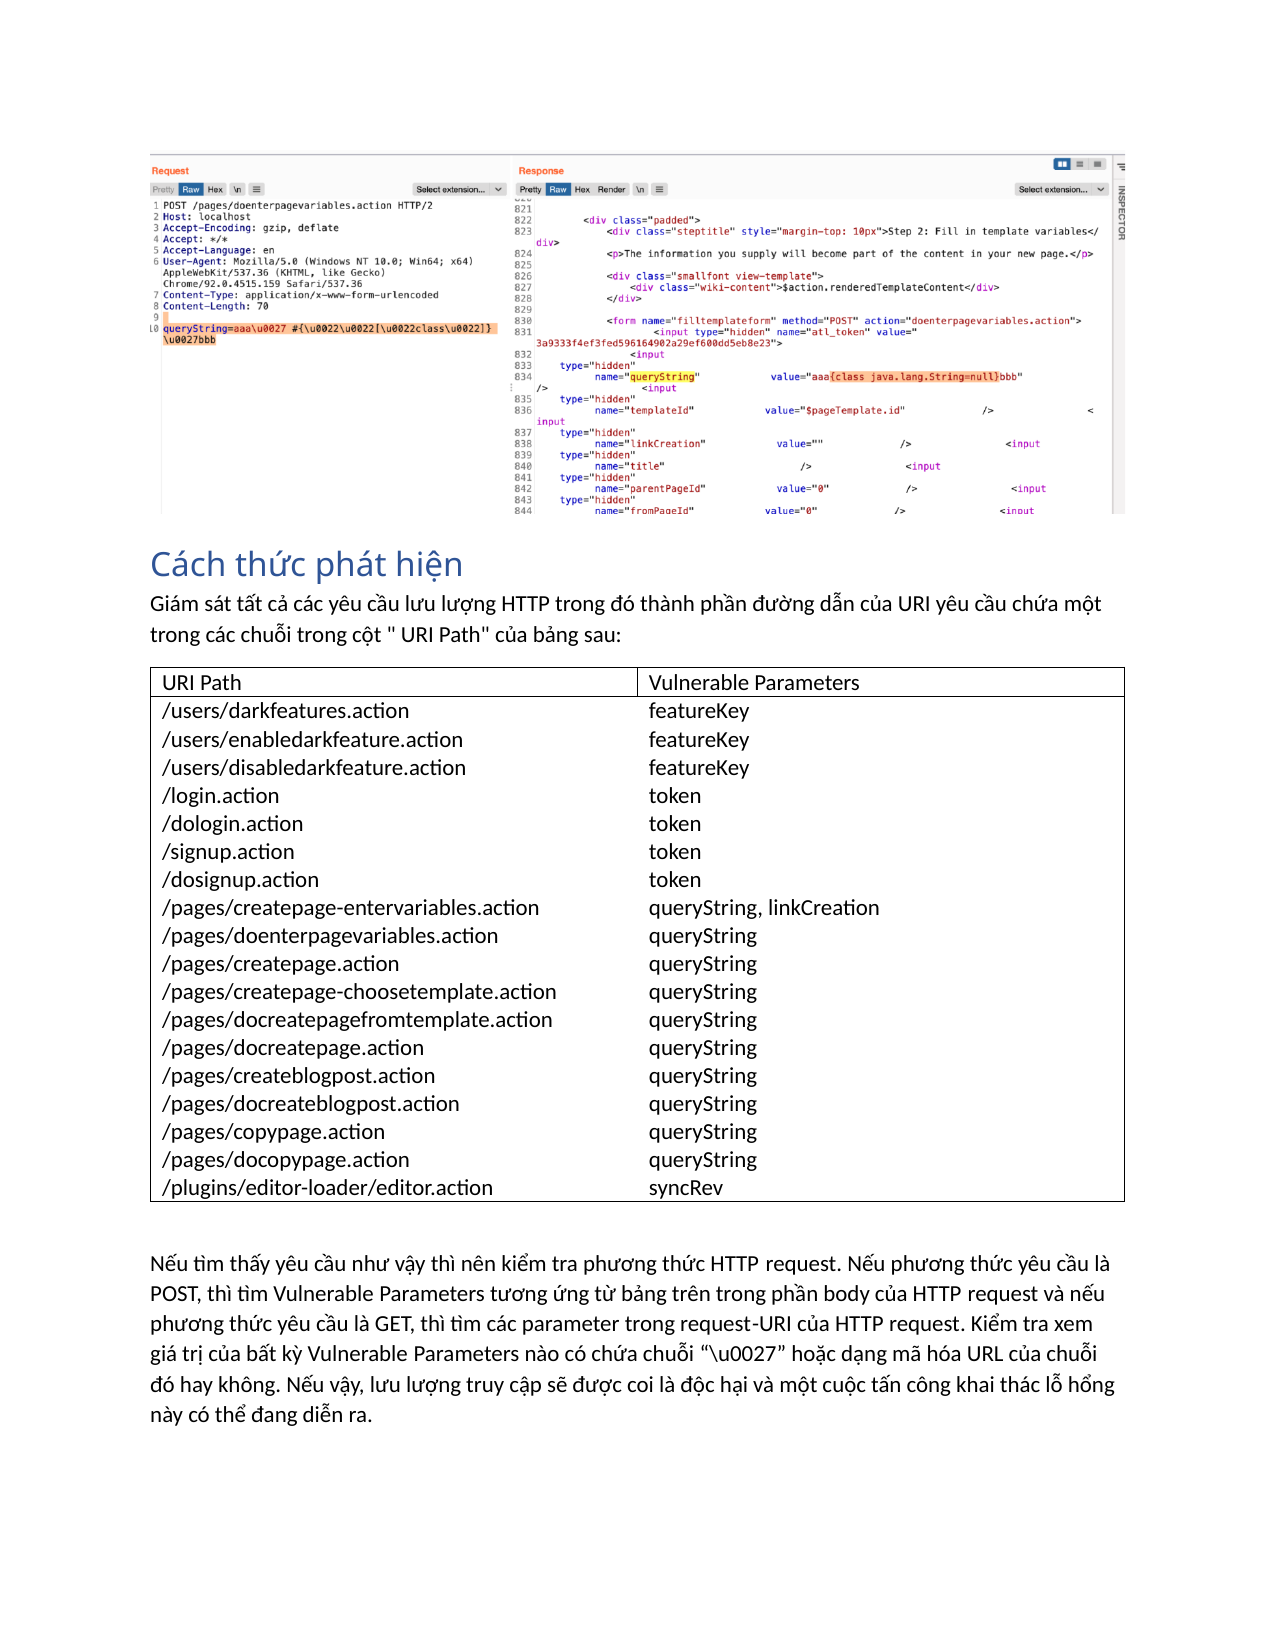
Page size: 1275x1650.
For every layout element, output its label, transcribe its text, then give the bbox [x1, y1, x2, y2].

table_cell /pages/docopypage.action [151, 1145, 637, 1173]
table_cell queryString [638, 1089, 1124, 1117]
table_cell token [638, 781, 1124, 809]
table_cell queryString [638, 1145, 1124, 1173]
table_cell featureKey [638, 697, 1124, 725]
text Giám sát tất cả các yêu cầu lưu lượng HTTP trong đó thành phần đường dẫn của URI yêu cầu chứa một trong các chuỗi trong cột " URI Path" của bảng sau: [150, 589, 1125, 648]
text Nếu tìm thấy yêu cầu như vậy thì nên kiểm tra phương thức HTTP request. Nếu phương thức yêu cầu là POST, thì tìm Vulnerable Parameters tương ứng từ bảng trên trong phần body của HTTP request và nếu phương thức yêu cầu là GET, thì tìm các parameter trong request-URI của HTTP request. Kiểm tra xem giá trị của bất kỳ Vulnerable Parameters nào có chứa chuỗi “\u0027” hoặc dạng mã hóa URL của chuỗi đó hay không. Nếu vậy, lưu lượng truy cập sẽ được coi là độc hại và một cuộc tấn công khai thác lỗ hổng này có thể đang diễn ra. [150, 1249, 1125, 1428]
table_cell /users/enabledarkfeature.action [151, 725, 637, 753]
table_cell queryString [638, 1005, 1124, 1033]
table_cell /users/darkfeatures.action [151, 697, 637, 725]
table_cell queryString [638, 1061, 1124, 1089]
table_cell queryString [638, 921, 1124, 949]
table_cell /pages/createblogpost.action [151, 1061, 637, 1089]
table_cell /plugins/editor-loader/editor.action [151, 1173, 637, 1201]
table_cell queryString, linkCreation [638, 893, 1124, 921]
table_header Vulnerable Parameters [638, 668, 1124, 696]
table_cell syncRev [638, 1173, 1124, 1201]
table_cell /users/disabledarkfeature.action [151, 753, 637, 781]
table_cell featureKey [638, 753, 1124, 781]
table_header URI Path [151, 668, 637, 696]
table_cell queryString [638, 1117, 1124, 1145]
subtitle Cách thức phát hiện [150, 541, 1125, 586]
table_cell /pages/docreateblogpost.action [151, 1089, 637, 1117]
table_cell /dosignup.action [151, 865, 637, 893]
table_cell token [638, 865, 1124, 893]
table_cell /pages/docreatepage.action [151, 1033, 637, 1061]
table_cell /pages/createpage-entervariables.action [151, 893, 637, 921]
table_cell /signup.action [151, 837, 637, 865]
table_cell /pages/doenterpagevariables.action [151, 921, 637, 949]
table_cell /pages/createpage.action [151, 949, 637, 977]
table_cell /login.action [151, 781, 637, 809]
table_cell /pages/createpage-choosetemplate.action [151, 977, 637, 1005]
table_cell /pages/copypage.action [151, 1117, 637, 1145]
table_cell /pages/docreatepagefromtemplate.action [151, 1005, 637, 1033]
table_cell queryString [638, 977, 1124, 1005]
table_cell queryString [638, 1033, 1124, 1061]
table_cell /dologin.action [151, 809, 637, 837]
picture [150, 150, 1125, 514]
table_cell featureKey [638, 725, 1124, 753]
table_cell token [638, 837, 1124, 865]
table_cell queryString [638, 949, 1124, 977]
table_cell token [638, 809, 1124, 837]
